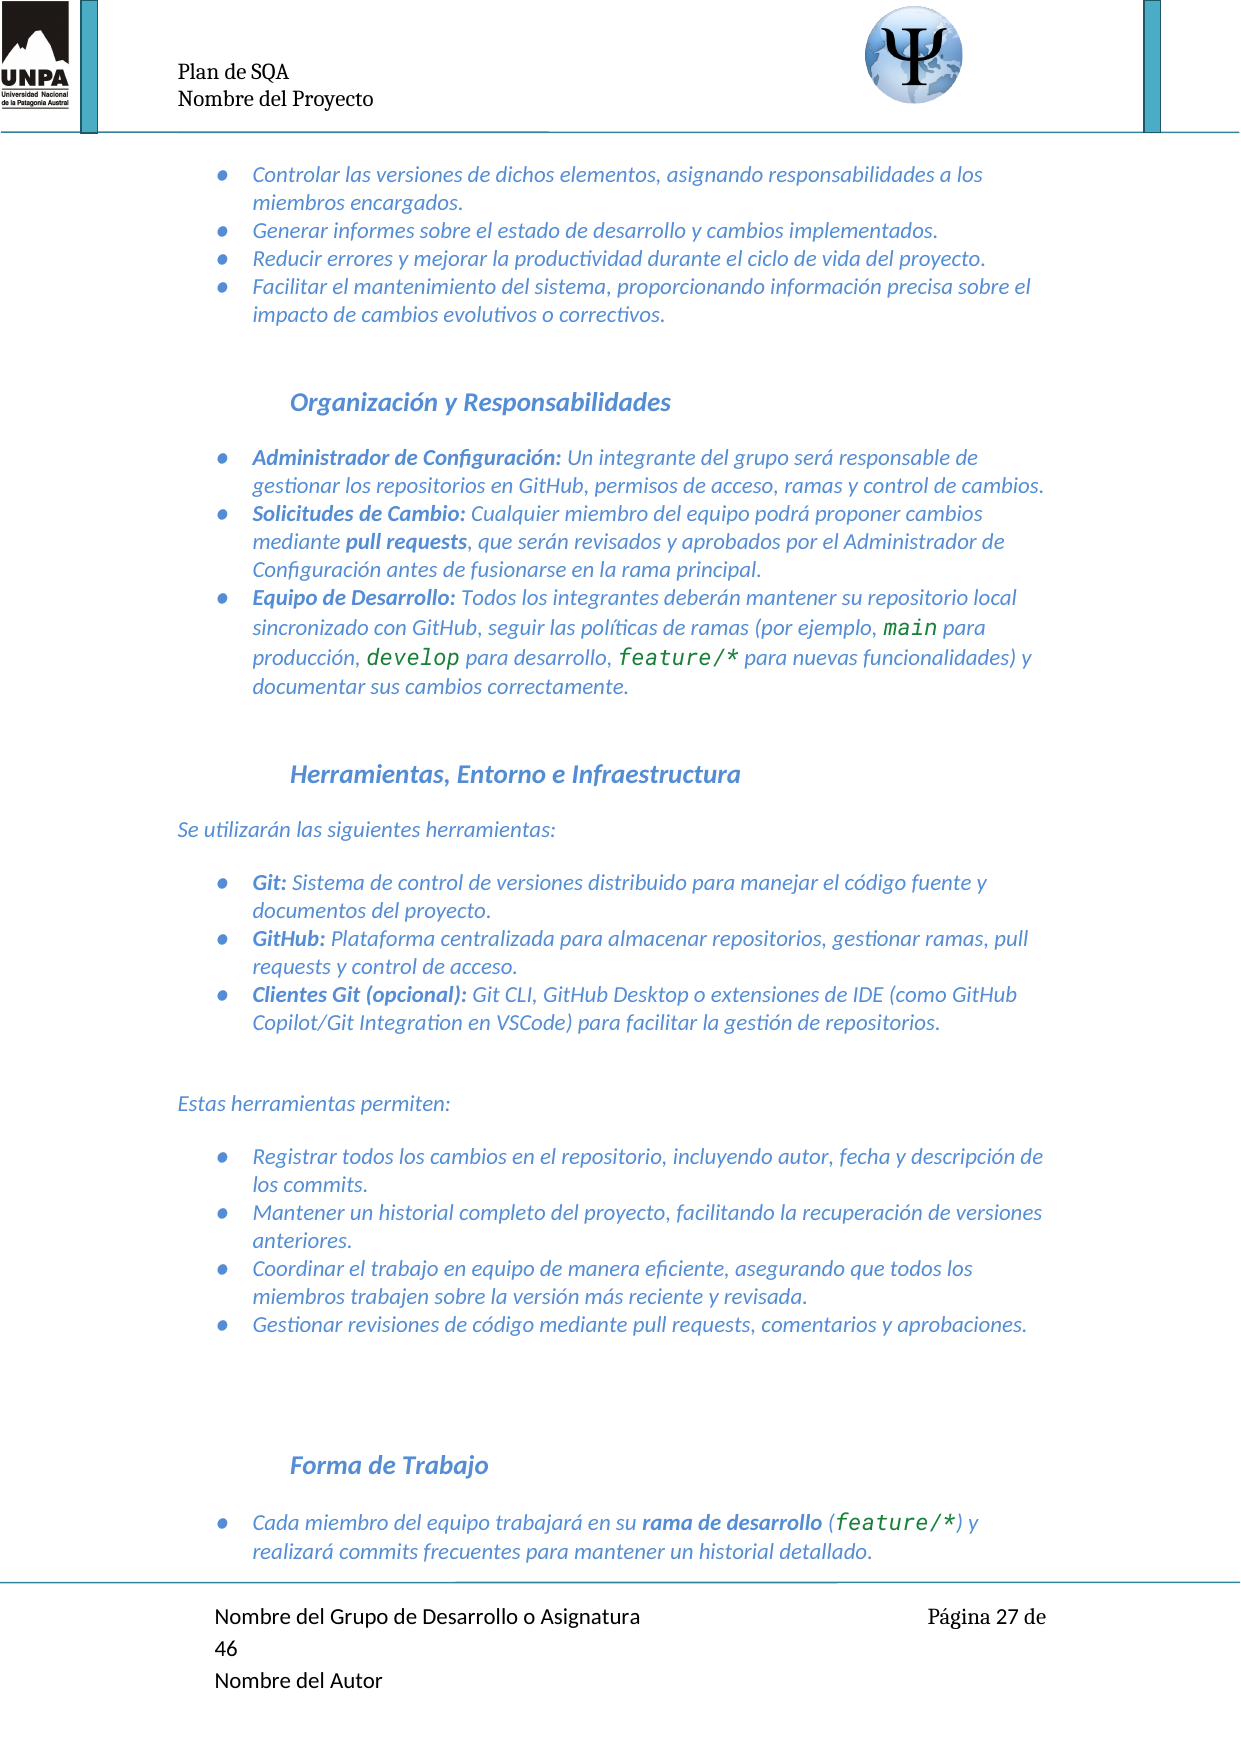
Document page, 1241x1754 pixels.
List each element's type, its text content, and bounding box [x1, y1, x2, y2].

list Administrador de Configuración: Un integrante del grupo será responsable de gestionar los repositorios en GitHub, permisos de acceso, ramas y control de cambios. [215, 443, 1063, 499]
list Reducir errores y mejorar la productividad durante el ciclo de vida del proyecto. [215, 244, 1063, 272]
subtitle Forma de Trabajo [290, 1448, 1063, 1482]
list GitHub: Plataforma centralizada para almacenar repositorios, gestionar ramas, pull requests y control de acceso. [215, 924, 1063, 980]
list Clientes Git (opcional): Git CLI, GitHub Desktop o extensiones de IDE (como GitHub Copilot/Git Integration en VSCode) para facilitar la gestión de repositorios. [215, 980, 1063, 1064]
picture [0, 0, 70, 110]
list Generar informes sobre el estado de desarrollo y cambios implementados. [215, 216, 1063, 244]
list Gestionar revisiones de código mediante pull requests, comentarios y aprobaciones. [215, 1310, 1063, 1366]
text Se utilizarán las siguientes herramientas: [177, 815, 1063, 843]
list Coordinar el trabajo en equipo de manera eficiente, asegurando que todos los miembros trabajen sobre la versión más reciente y revisada. [215, 1254, 1063, 1310]
picture [858, 0, 969, 110]
list Controlar las versiones de dichos elementos, asignando responsabilidades a los miembros encargados. [215, 160, 1063, 216]
list Registrar todos los cambios en el repositorio, incluyendo autor, fecha y descripción de los commits. [215, 1142, 1063, 1198]
list Facilitar el mantenimiento del sistema, proporcionando información precisa sobre el impacto de cambios evolutivos o correctivos. [215, 272, 1063, 356]
list Mantener un historial completo del proyecto, facilitando la recuperación de versiones anteriores. [215, 1198, 1063, 1254]
subtitle Herramientas, Entorno e Infraestructura [290, 757, 1063, 790]
subtitle Organización y Responsabilidades [290, 385, 1063, 418]
list Equipo de Desarrollo: Todos los integrantes deberán mantener su repositorio local sincronizado con GitHub, seguir las políticas de ramas (por ejemplo, main para producción, develop para desarrollo, feature/* para nuevas funcionalidades) y documentar sus cambios correctamente. [215, 583, 1063, 728]
list Cada miembro del equipo trabajará en su rama de desarrollo (feature/*) y realizará commits frecuentes para mantener un historial detallado. [215, 1507, 1063, 1565]
text Estas herramientas permiten: [177, 1089, 1063, 1117]
list Solicitudes de Cambio: Cualquier miembro del equipo podrá proponer cambios mediante pull requests, que serán revisados y aprobados por el Administrador de Configuración antes de fusionarse en la rama principal. [215, 499, 1063, 583]
list Git: Sistema de control de versiones distribuido para manejar el código fuente y documentos del proyecto. [215, 868, 1063, 924]
